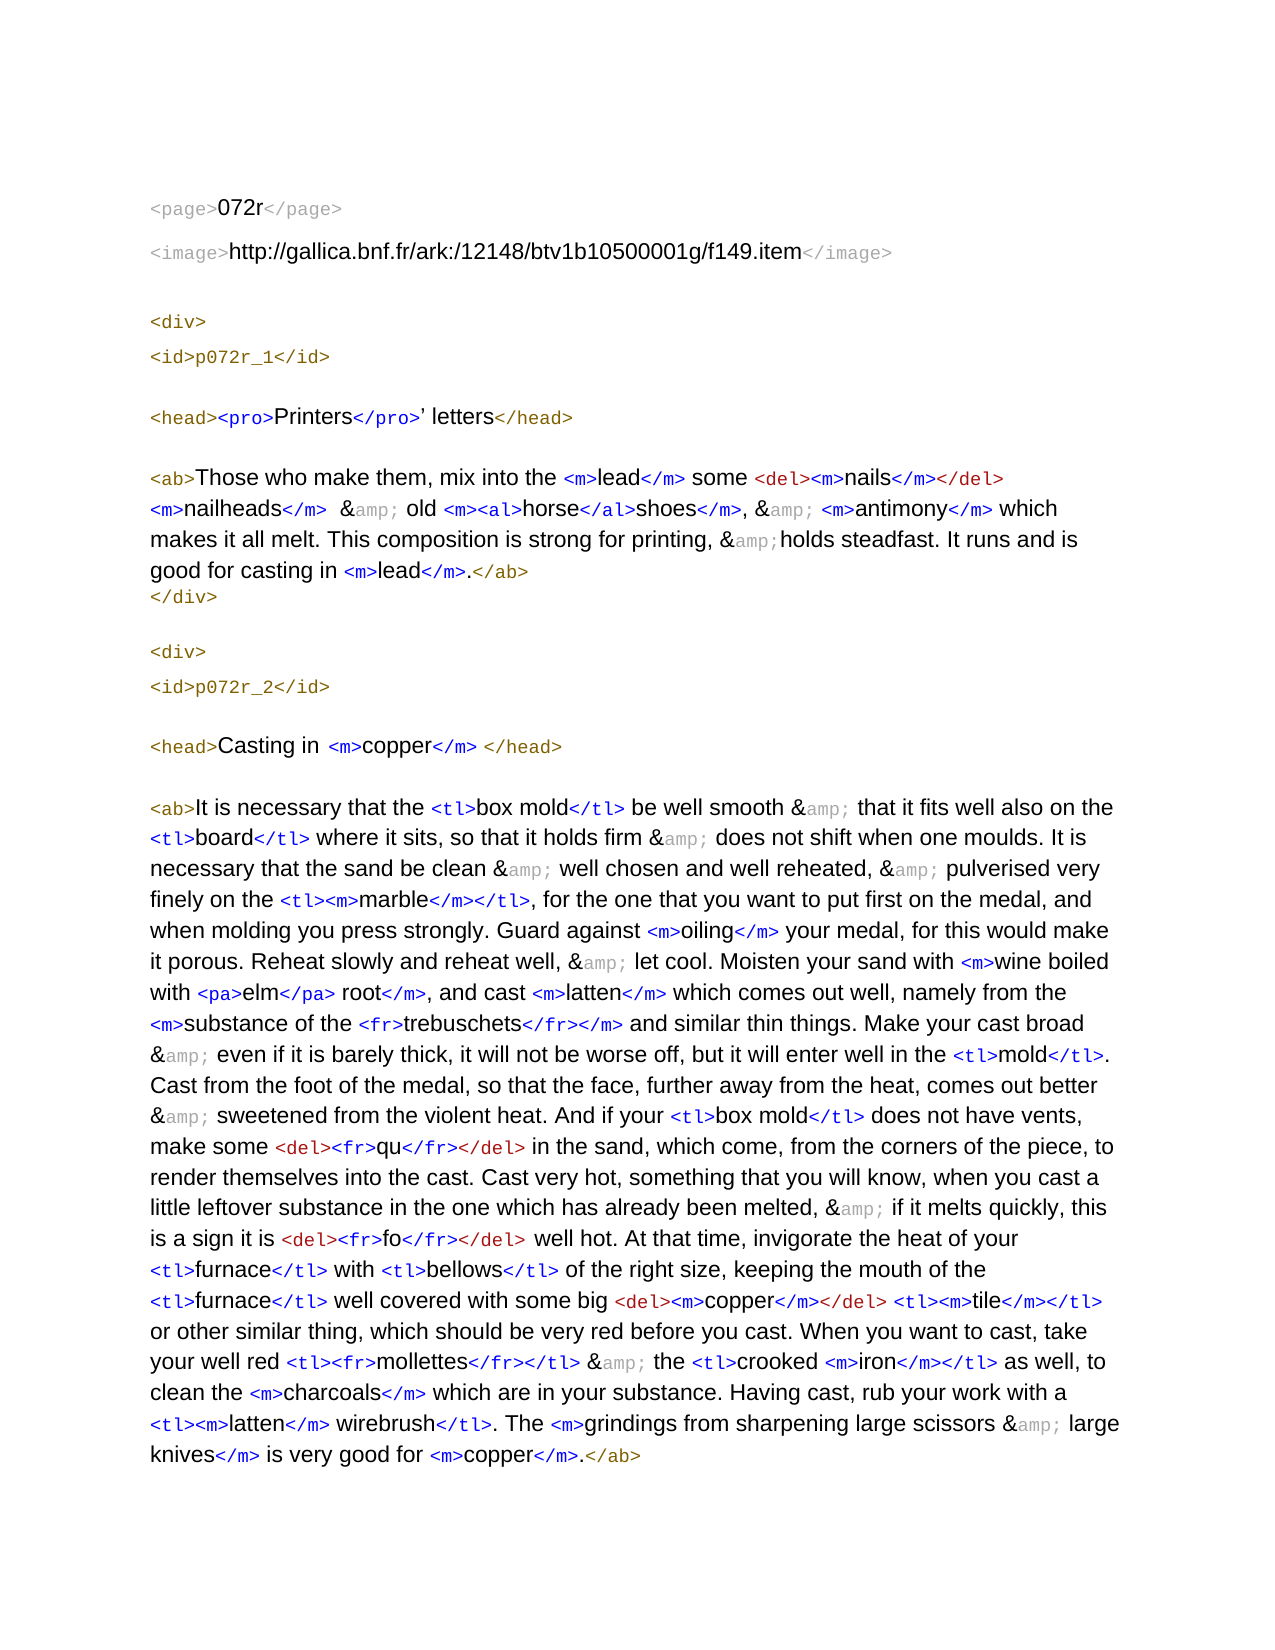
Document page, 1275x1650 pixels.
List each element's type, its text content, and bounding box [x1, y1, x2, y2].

text <div> [150, 313, 1125, 334]
text <ab>Those who make them, mix into the <m>lead</m> some <del><m>nails</m></del> <m>nailheads</m> &amp; old <m><al>horse</al>shoes</m>, &amp; <m>antimony</m> which makes it all melt. This composition is strong for printing, &amp;holds steadfast. It runs and is good for casting in <m>lead</m>.</ab> [150, 464, 1125, 584]
text <head>Casting in <m>copper</m> </head> [150, 732, 1125, 759]
text <page>072r</page> [150, 193, 1125, 221]
text <id>p072r_2</id> [150, 677, 1125, 699]
text <ab>It is necessary that the <tl>box mold</tl> be well smooth &amp; that it fits well also on the <tl>board</tl> where it sits, so that it holds firm &amp; does not shift when one moulds. It is necessary that the sand be clean &amp; well chosen and well reheated, &amp; pulverised very finely on the <tl><m>marble</m></tl>, for the one that you want to put first on the medal, and when molding you press strongly. Guard against <m>oiling</m> your medal, for this would make it porous. Reheat slowly and reheat well, &amp; let cool. Moisten your sand with <m>wine boiled with <pa>elm</pa> root</m>, and cast <m>latten</m> which comes out well, namely from the <m>substance of the <fr>trebuschets</fr></m> and similar thin things. Make your cast broad &amp; even if it is barely thick, it will not be worse off, but it will enter well in the <tl>mold</tl>. Cast from the foot of the medal, so that the face, further away from the heat, comes out better &amp; sweetened from the violent heat. And if your <tl>box mold</tl> does not have vents, make some <del><fr>qu</fr></del> in the sand, which come, from the corners of the piece, to render themselves into the cast. Cast very hot, something that you will know, when you cast a little leftover substance in the one which has already been melted, &amp; if it melts quickly, this is a sign it is <del><fr>fo</fr></del> well hot. At that time, invigorate the heat of your <tl>furnace</tl> with <tl>bellows</tl> of the right size, keeping the mouth of the <tl>furnace</tl> well covered with some big <del><m>copper</m></del> <tl><m>tile</m></tl> or other similar thing, which should be very red before you cast. When you want to cast, take your well red <tl><fr>mollettes</fr></tl> &amp; the <tl>crooked <m>iron</m></tl> as well, to clean the <m>charcoals</m> which are in your substance. Having cast, rub your work with a <tl><m>latten</m> wirebrush</tl>. The <m>grindings from sharpening large scissors &amp; large knives</m> is very good for <m>copper</m>.</ab> [150, 793, 1125, 1468]
text <head><pro>Printers</pro>’ letters</head> [150, 403, 1125, 430]
text <image>http://gallica.bnf.fr/ark:/12148/btv1b10500001g/f149.item</image> [150, 238, 1125, 265]
text <div> [150, 642, 1125, 664]
text </div> [150, 588, 1125, 609]
text <id>p072r_1</id> [150, 348, 1125, 369]
